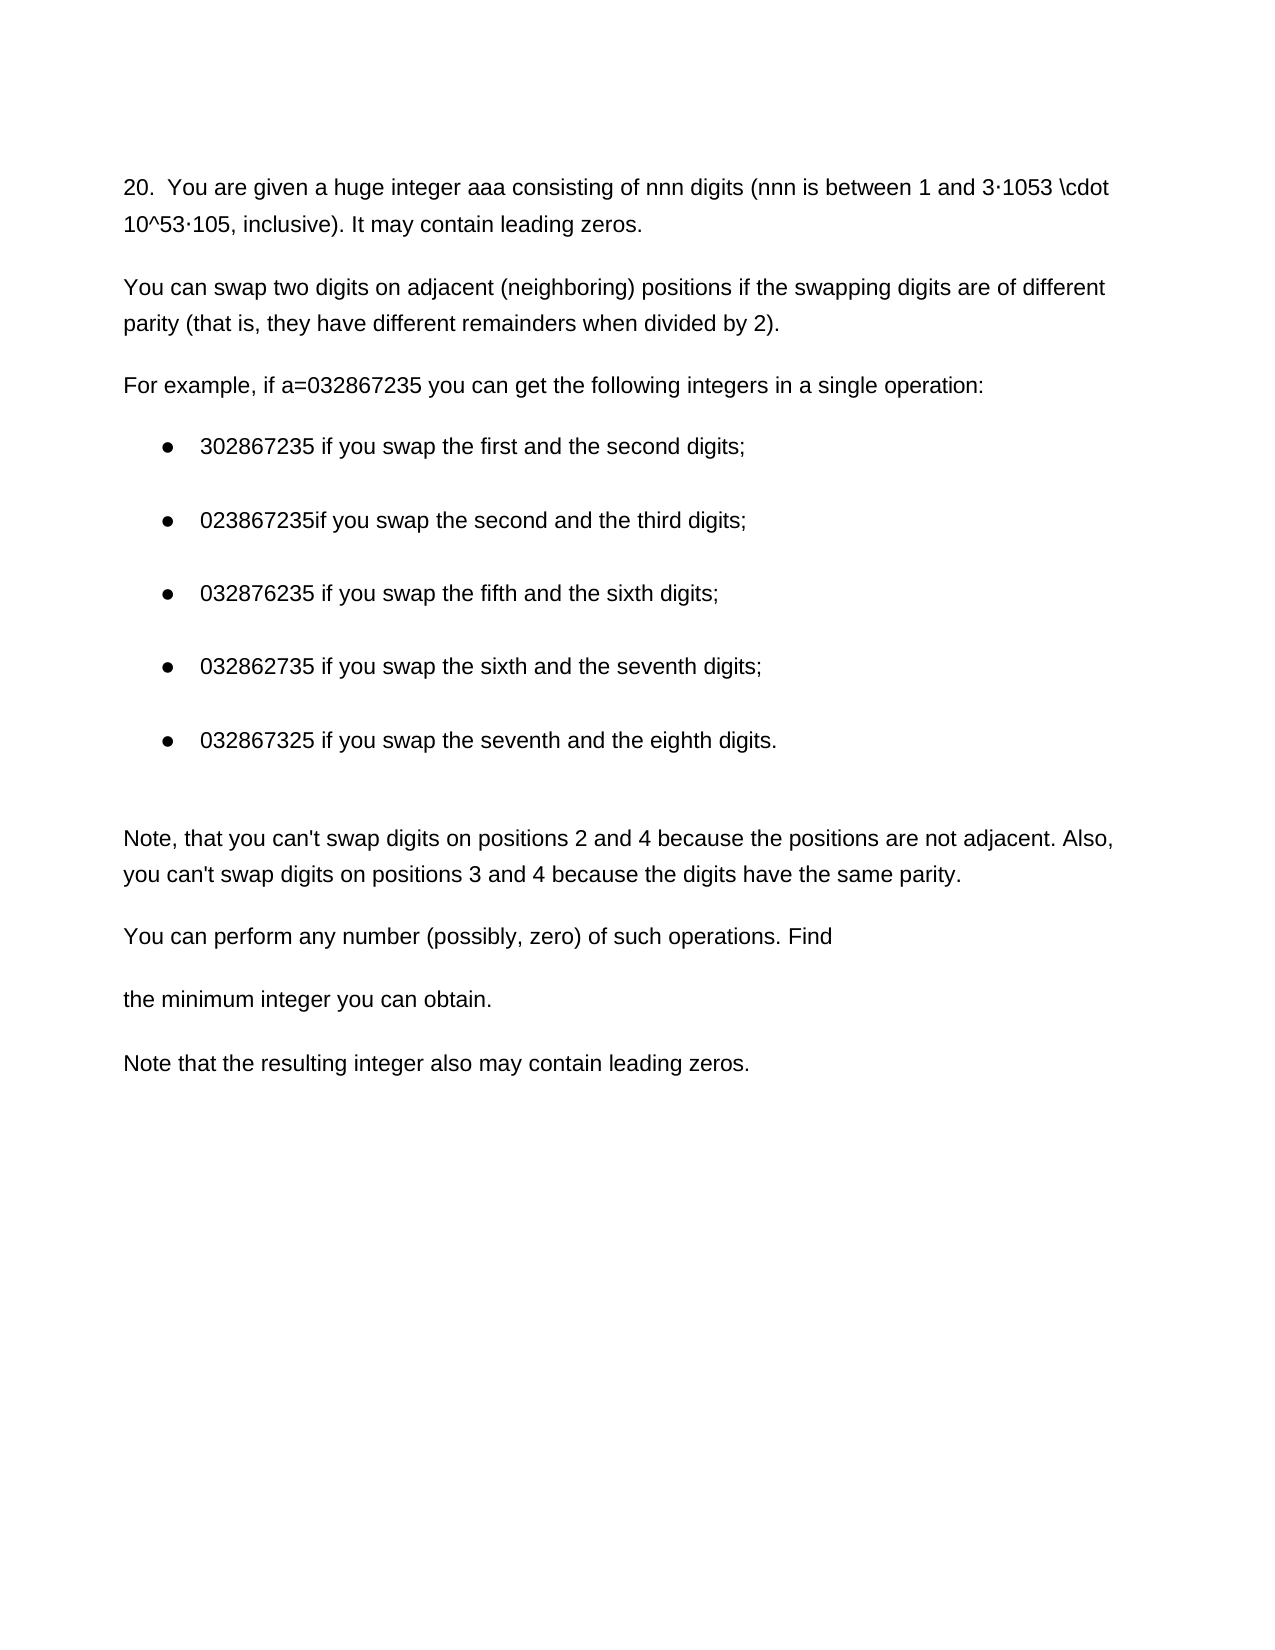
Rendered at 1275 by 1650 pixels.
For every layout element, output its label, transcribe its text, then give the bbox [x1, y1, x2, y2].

text Note that the resulting integer also may contain leading zeros. [123, 1049, 1200, 1076]
list 302867235 if you swap the first and the second digits; [161, 432, 1200, 460]
list 032867325 if you swap the seventh and the eighth digits. [161, 726, 1200, 754]
list 032862735 if you swap the sixth and the seventh digits; [161, 652, 1200, 680]
list You are given a huge integer aaa consisting of nnn digits (nnn is between 1 and 3⋅1053 \cdot 10^53⋅105, inclusive). It may contain leading zeros. [123, 171, 1112, 239]
text Note, that you can't swap digits on positions 2 and 4 because the positions are not adjacent. Also, you can't swap digits on positions 3 and 4 because the digits have the same parity. [123, 824, 1135, 887]
text For example, if a=032867235 you can get the following integers in a single operation: [123, 372, 1200, 398]
list 023867235if you swap the second and the third digits; [161, 506, 1200, 534]
text You can swap two digits on adjacent (neighboring) positions if the swapping digits are of different parity (that is, they have different remainders when divided by 2). [123, 274, 1135, 337]
text You can perform any number (possibly, zero) of such operations. Find the minimum integer you can obtain. [123, 923, 855, 1012]
list 032876235 if you swap the fifth and the sixth digits; [161, 579, 1200, 607]
